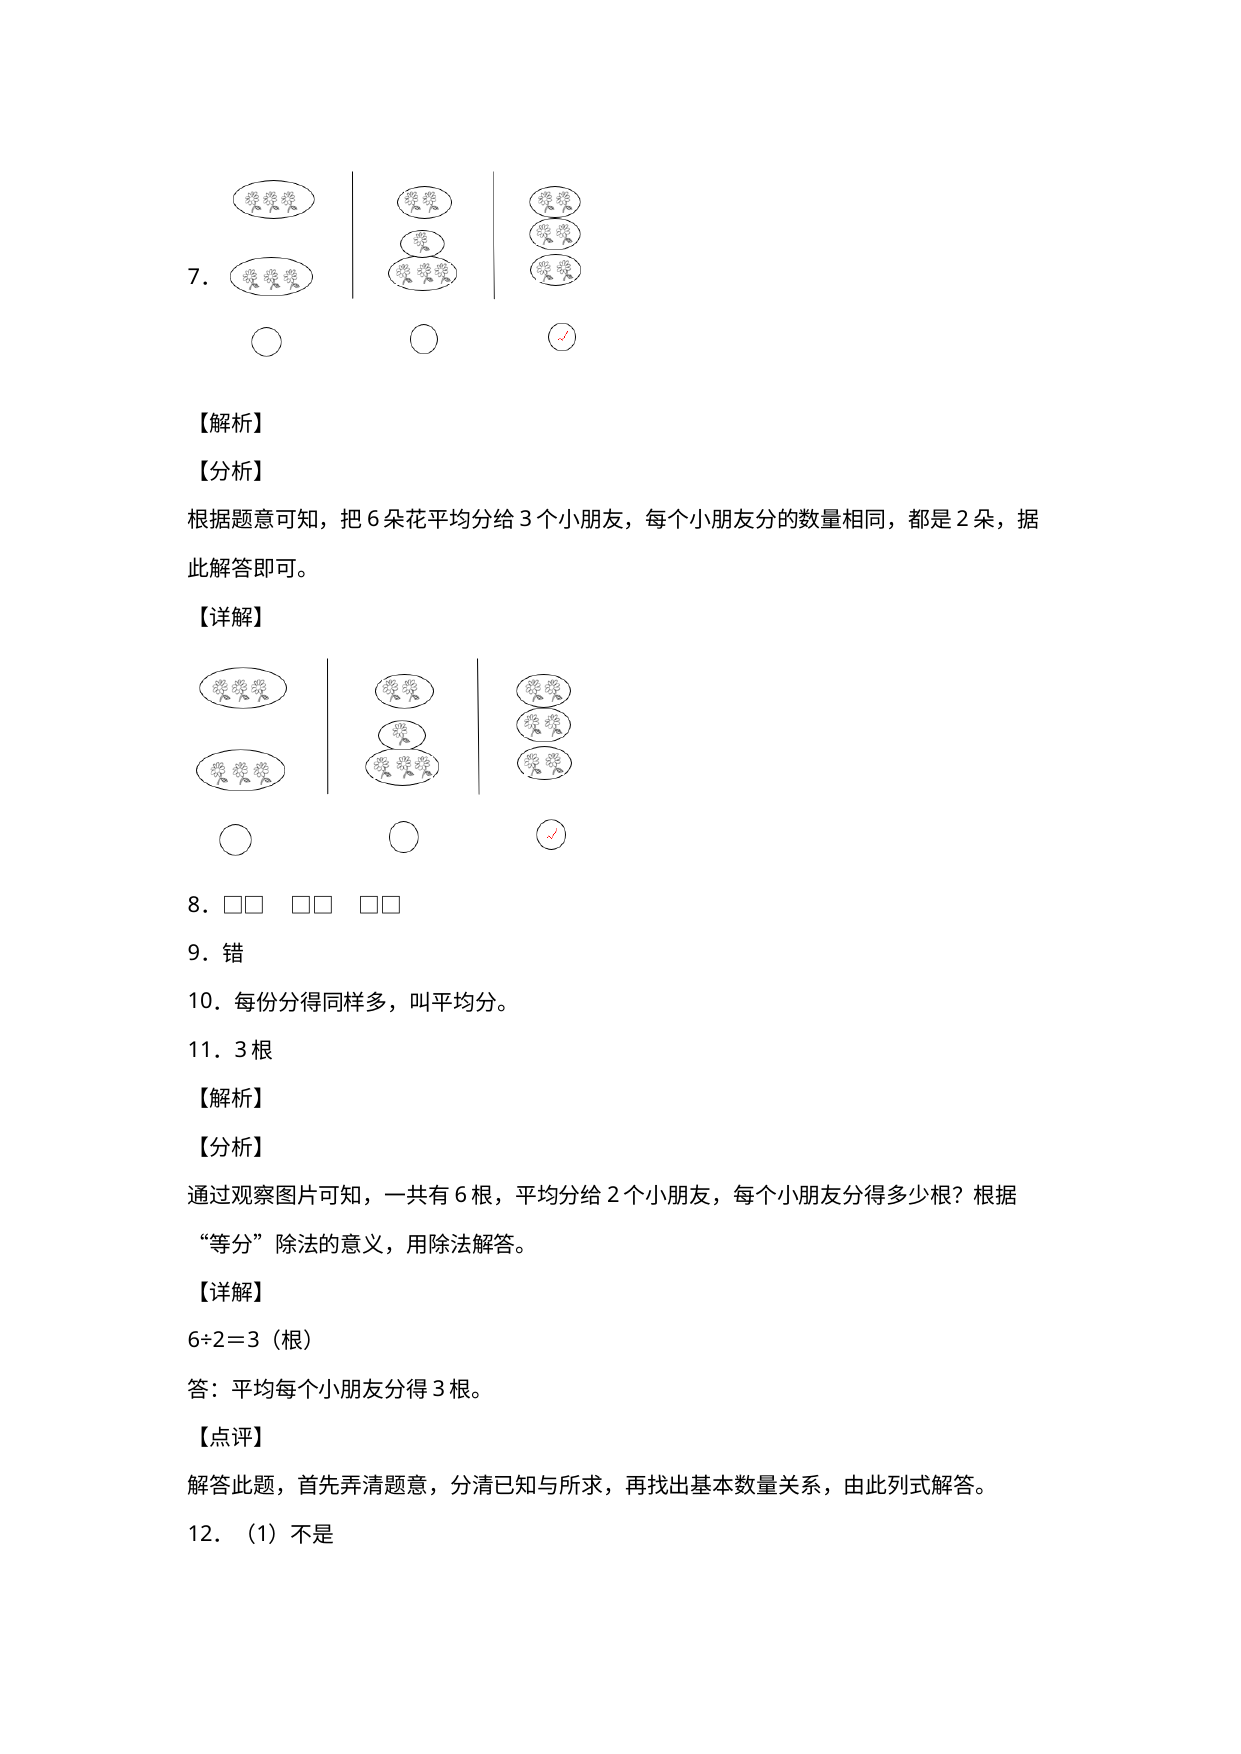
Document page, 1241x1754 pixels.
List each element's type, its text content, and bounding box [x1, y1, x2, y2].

text 【分析】 [187, 1129, 1053, 1162]
text 8．□□ □□ □□ [187, 887, 1053, 920]
text 9．错 [187, 936, 1053, 968]
text 【详解】 [187, 599, 1053, 632]
text 答：平均每个小朋友分得3根。 [187, 1371, 1053, 1404]
picture [187, 647, 581, 856]
text 通过观察图片可知，一共有6根，平均分给2个小朋友，每个小朋友分得多少根？根据“等分”除法的意义，用除法解答。 [187, 1177, 1053, 1259]
text 【解析】 [187, 1081, 1053, 1113]
text 12．（1）不是 [187, 1516, 1053, 1549]
text 10．每份分得同样多，叫平均分。 [187, 984, 1053, 1017]
text 【分析】 [187, 454, 1053, 486]
picture [221, 162, 590, 357]
text 【详解】 [187, 1274, 1053, 1307]
text 11．3根 [187, 1032, 1053, 1065]
text 6÷2＝3（根） [187, 1323, 1053, 1355]
text 根据题意可知，把6朵花平均分给3个小朋友，每个小朋友分的数量相同，都是2朵，据此解答即可。 [187, 502, 1053, 583]
text 【解析】 [187, 405, 1053, 438]
text 【点评】 [187, 1419, 1053, 1452]
text 解答此题，首先弄清题意，分清已知与所求，再找出基本数量关系，由此列式解答。 [187, 1468, 1053, 1500]
